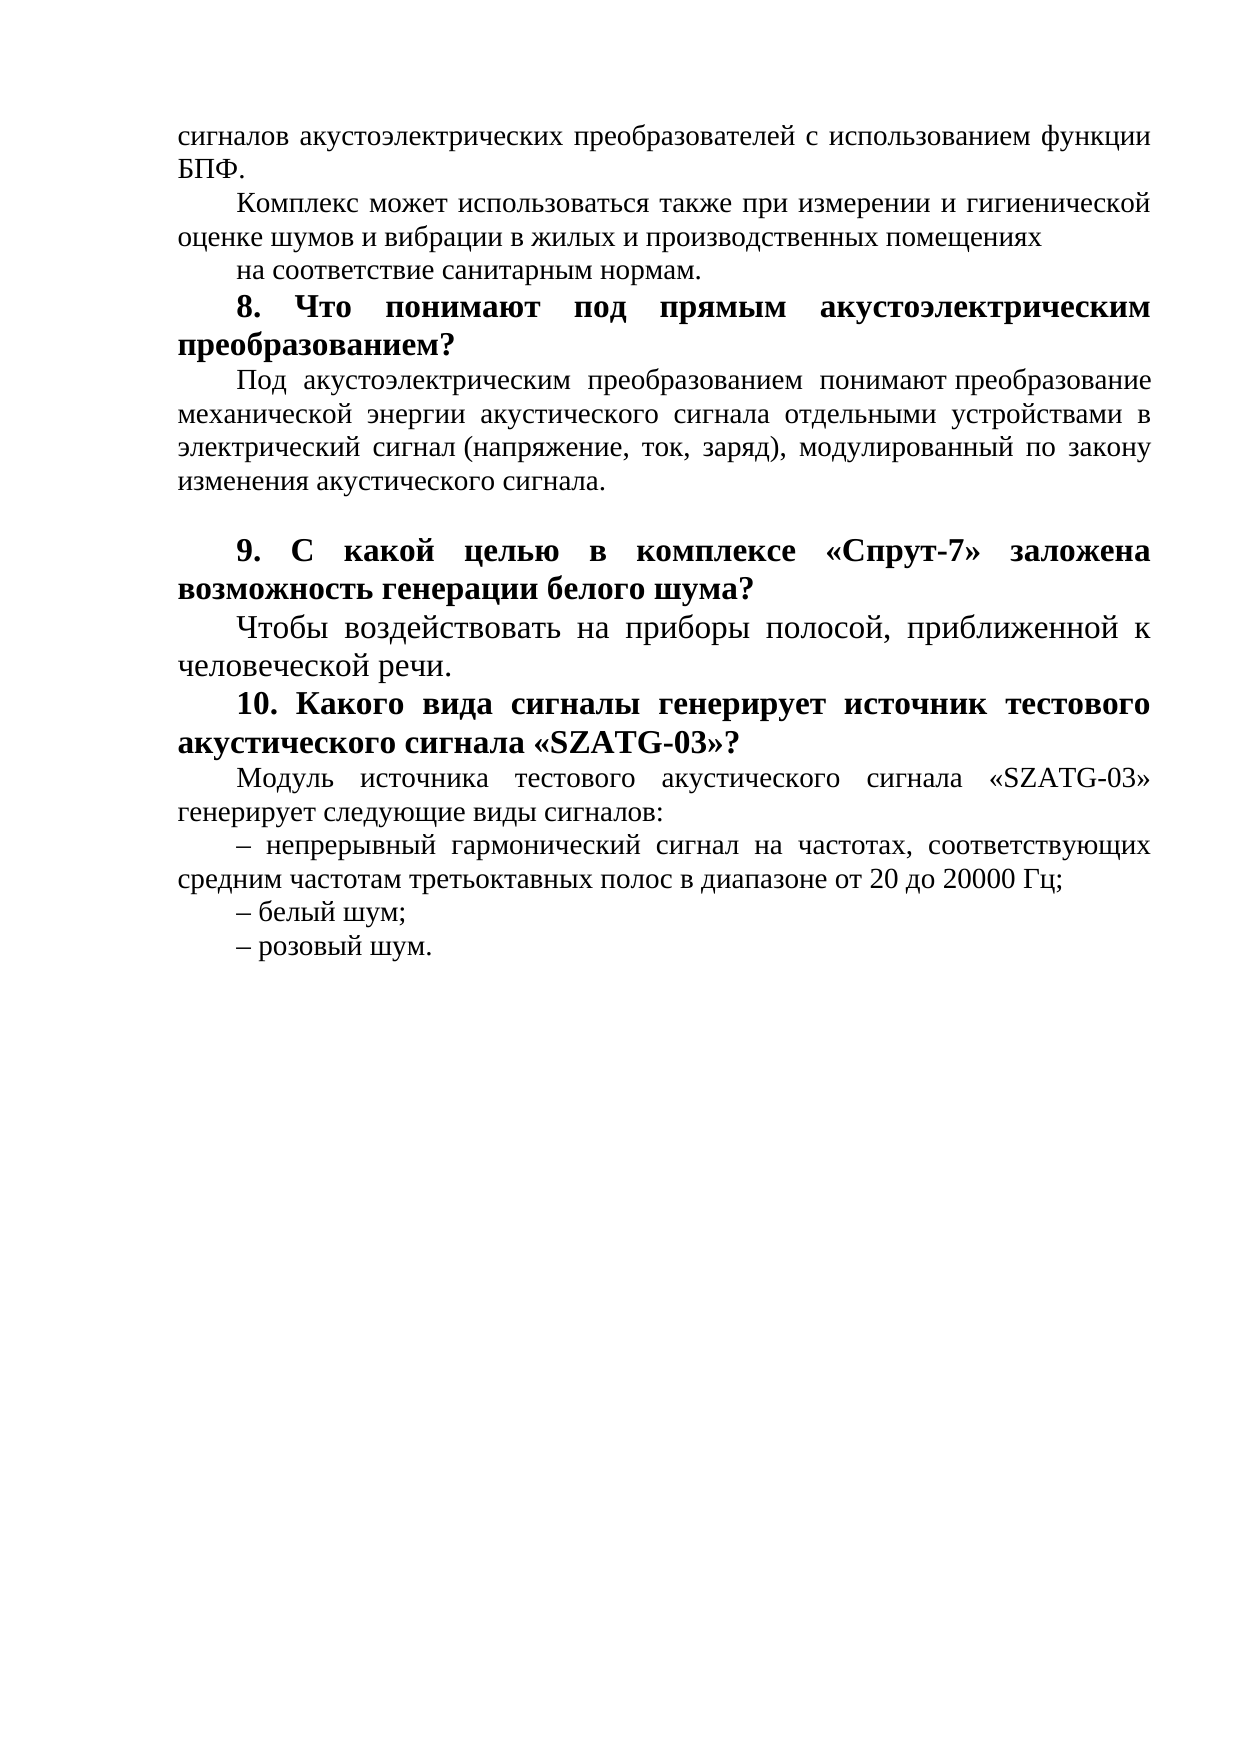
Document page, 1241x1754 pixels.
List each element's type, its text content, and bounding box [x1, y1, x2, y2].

text 9. С какой целью в комплексе «Спрут-7» заложена возможность генерации белого шума? [177, 530, 1152, 607]
text – белый шум; [177, 894, 1152, 928]
text на соответствие санитарным нормам. [177, 252, 1152, 286]
text – непрерывный гармонический сигнал на частотах, соответствующих средним частотам третьоктавных полос в диапазоне от 20 до 20000 Гц; [177, 827, 1152, 894]
text – розовый шум. [177, 928, 1152, 961]
text Под акустоэлектрическим преобразованием понимают преобразование механической энергии акустического сигнала отдельными устройствами в электрический сигнал (напряжение, ток, заряд), модулированный по закону изменения акустического сигнала. [177, 362, 1152, 497]
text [177, 118, 1152, 185]
text Чтобы воздействовать на приборы полосой, приближенной к человеческой речи. [177, 607, 1152, 683]
text 8. Что понимают под прямым акустоэлектрическим преобразованием? [177, 286, 1152, 362]
text 10. Какого вида сигналы генерирует источник тестового акустического сигнала «SZATG-03»? [177, 683, 1152, 760]
text Комплекс может использоваться также при измерении и гигиенической оценке шумов и вибрации в жилых и производственных помещениях [177, 185, 1152, 252]
text Модуль источника тестового акустического сигнала «SZATG-03» генерирует следующие виды сигналов: [177, 760, 1152, 827]
